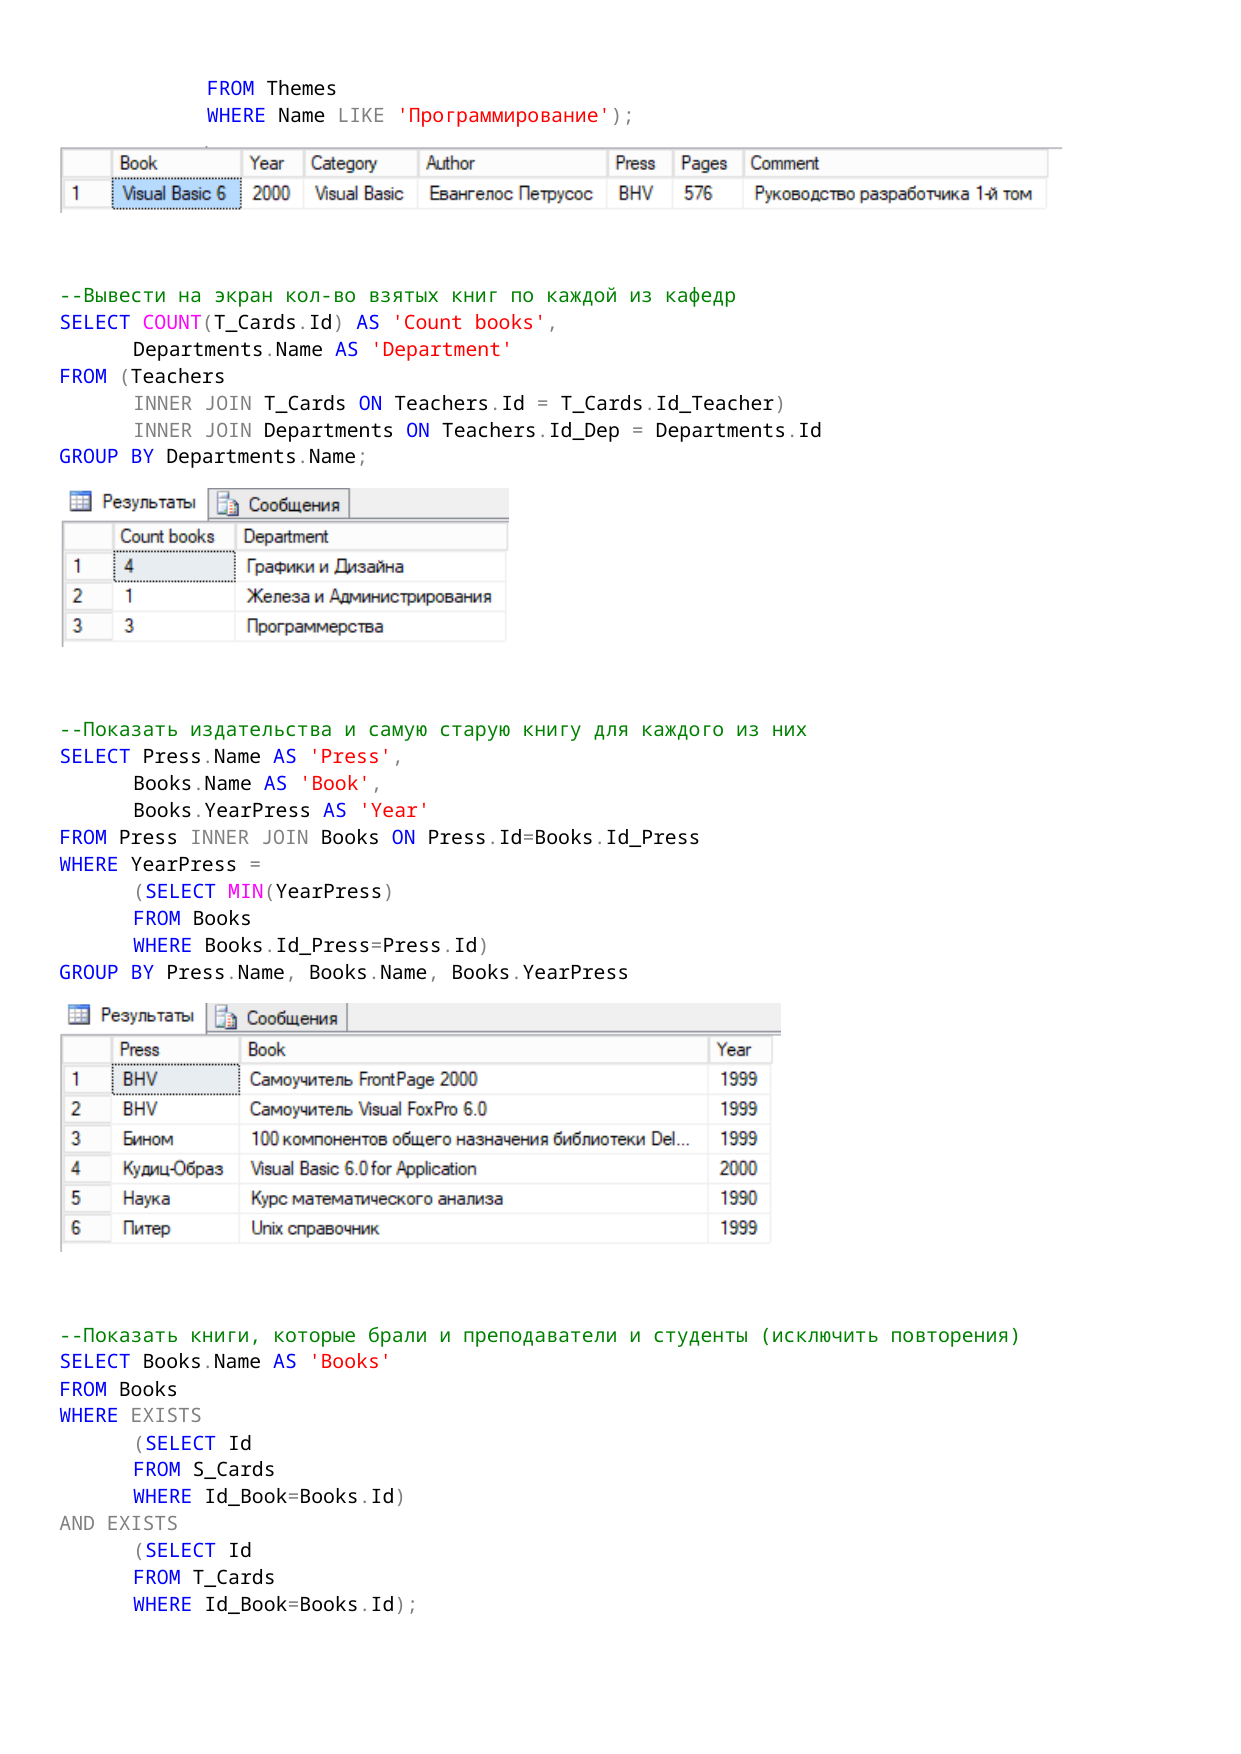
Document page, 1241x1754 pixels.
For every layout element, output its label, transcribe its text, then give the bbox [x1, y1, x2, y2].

text WHERE EXISTS [59, 1402, 1211, 1429]
picture [59, 1003, 781, 1252]
text INNER JOIN Departments ON Teachers.Id_Dep = Departments.Id [59, 416, 1211, 443]
text WHERE Books.Id_Press=Press.Id) [59, 931, 1211, 958]
picture [59, 488, 509, 647]
text (SELECT MIN(YearPress) [59, 877, 1211, 904]
text WHERE Id_Book=Books.Id) [59, 1483, 1211, 1510]
text SELECT Books.Name AS 'Books' [59, 1348, 1211, 1375]
text FROM Books [59, 904, 1211, 931]
text --Вывести на экран кол-во взятых книг по каждой из кафедр [59, 281, 1211, 308]
text FROM Themes [59, 74, 1211, 101]
text GROUP BY Press.Name, Books.Name, Books.YearPress [59, 958, 1211, 985]
text Departments.Name AS 'Department' [59, 335, 1211, 362]
text SELECT COUNT(T_Cards.Id) AS 'Count books', [59, 308, 1211, 335]
text Books.Name AS 'Book', [59, 769, 1211, 796]
text WHERE Id_Book=Books.Id); [59, 1591, 1211, 1618]
text --Показать книги, которые брали и преподаватели и студенты (исключить повторения) [59, 1321, 1211, 1348]
text FROM (Teachers [59, 362, 1211, 389]
text INNER JOIN T_Cards ON Teachers.Id = T_Cards.Id_Teacher) [59, 389, 1211, 416]
text WHERE YearPress = [59, 850, 1211, 877]
text AND EXISTS [59, 1510, 1211, 1537]
text GROUP BY Departments.Name; [59, 443, 1211, 470]
text WHERE Name LIKE 'Программирование'); [59, 101, 1211, 128]
picture [59, 146, 1063, 213]
text Books.YearPress AS 'Year' [59, 796, 1211, 823]
text FROM Books [59, 1375, 1211, 1402]
text FROM Press INNER JOIN Books ON Press.Id=Books.Id_Press [59, 823, 1211, 850]
text (SELECT Id [59, 1537, 1211, 1564]
text --Показать издательства и самую старую книгу для каждого из них [59, 715, 1211, 742]
text (SELECT Id [59, 1429, 1211, 1456]
text FROM T_Cards [59, 1564, 1211, 1591]
text FROM S_Cards [59, 1456, 1211, 1483]
text SELECT Press.Name AS 'Press', [59, 742, 1211, 769]
